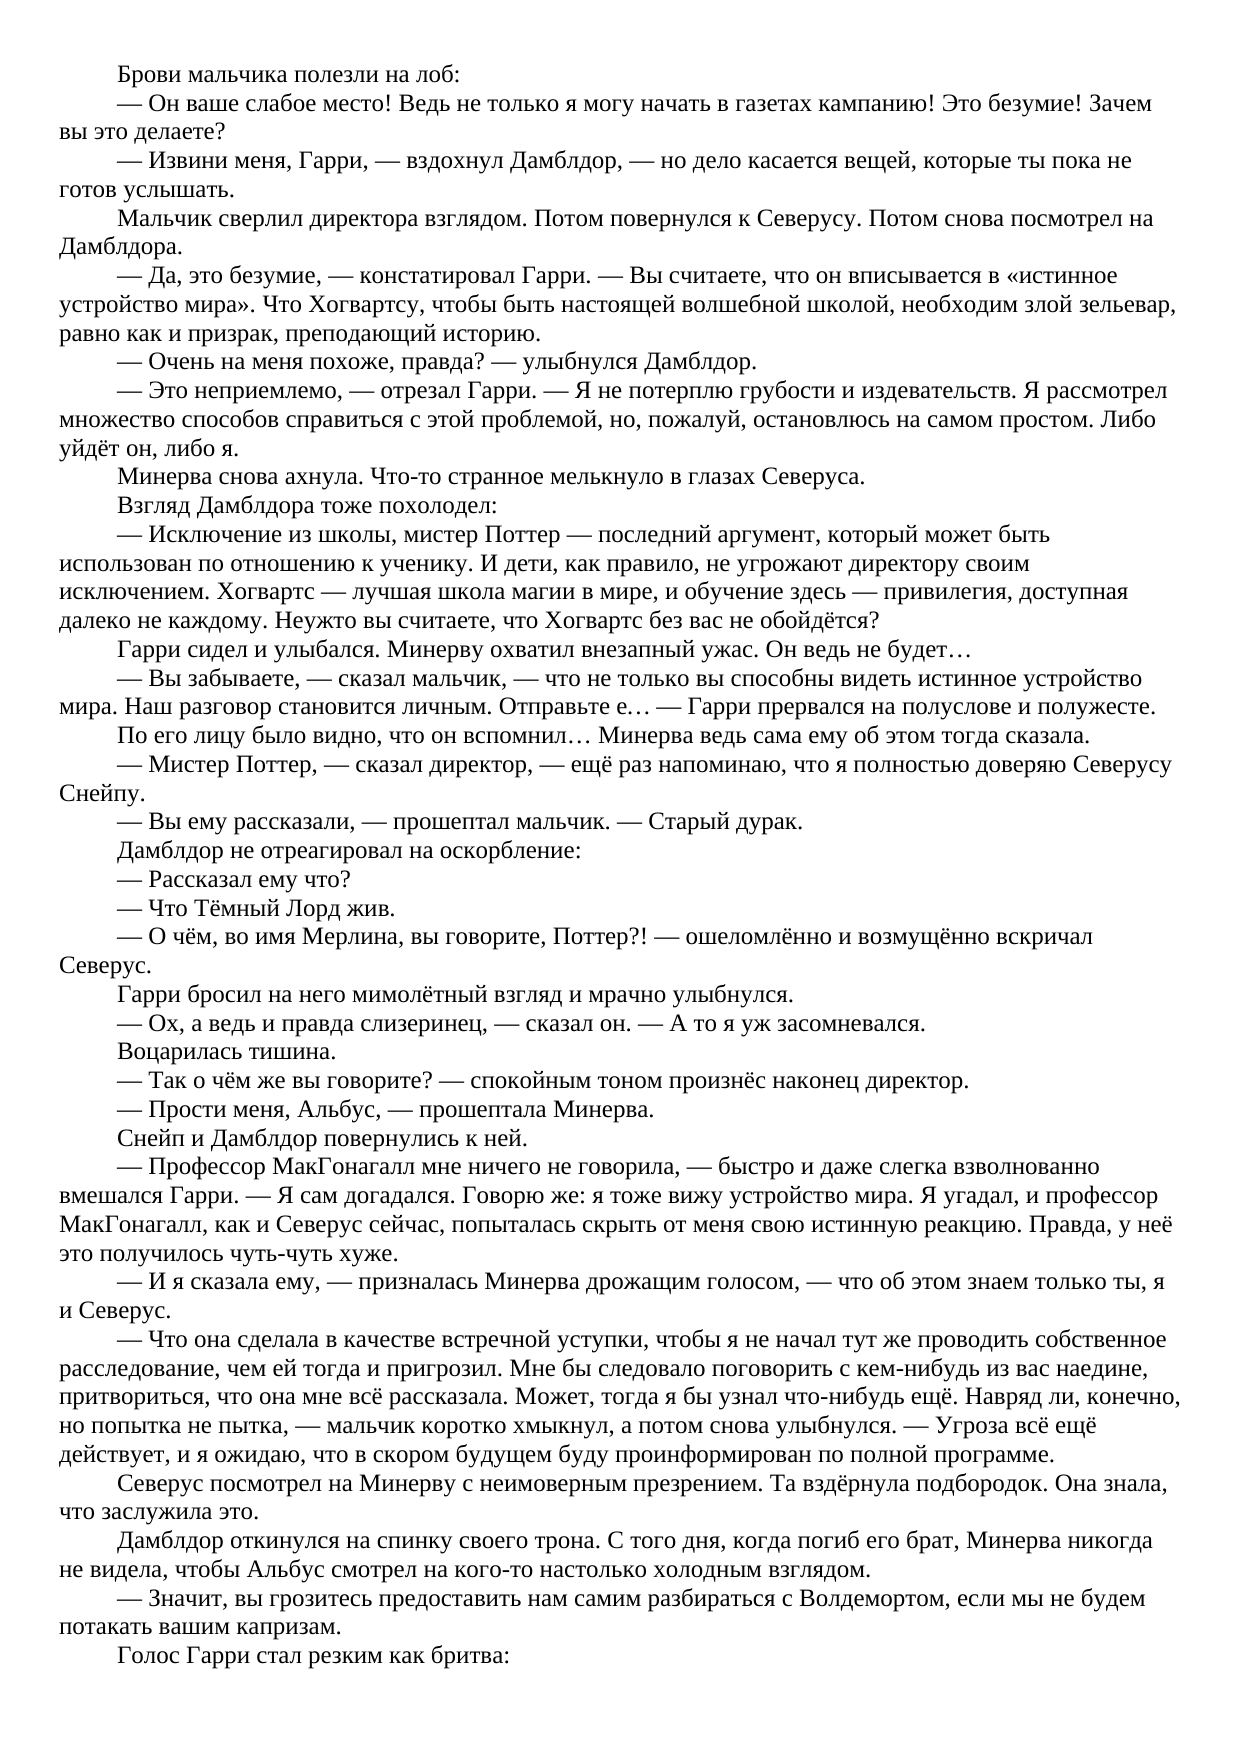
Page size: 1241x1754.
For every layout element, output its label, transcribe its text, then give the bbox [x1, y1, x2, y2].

text Снейп и Дамблдор повернулись к ней. [59, 1123, 1181, 1151]
text — Прости меня, Альбус, — прошептала Минерва. [59, 1094, 1181, 1123]
text Взгляд Дамблдора тоже похолодел: [59, 490, 1181, 519]
text — Вы ему рассказали, — прошептал мальчик. — Старый дурак. [59, 806, 1181, 835]
text — Рассказал ему что? [59, 864, 1181, 893]
text Гарри бросил на него мимолётный взгляд и мрачно улыбнулся. [59, 979, 1181, 1008]
text — Извини меня, Гарри, — вздохнул Дамблдор, — но дело касается вещей, которые ты пока не готов услышать. [59, 145, 1181, 203]
text Минерва снова ахнула. Что-то странное мелькнуло в глазах Северуса. [59, 461, 1181, 490]
text — Исключение из школы, мистер Поттер — последний аргумент, который может быть использован по отношению к ученику. И дети, как правило, не угрожают директору своим исключением. Хогвартс — лучшая школа магии в мире, и обучение здесь — привилегия, доступная далеко не каждому. Неужто вы считаете, что Хогвартс без вас не обойдётся? [59, 519, 1181, 634]
text — Что Тёмный Лорд жив. [59, 893, 1181, 921]
text Воцарилась тишина. [59, 1036, 1181, 1065]
text — Очень на меня похоже, правда? — улыбнулся Дамблдор. [59, 346, 1181, 375]
text Дамблдор не отреагировал на оскорбление: [59, 835, 1181, 864]
text Дамблдор откинулся на спинку своего трона. С того дня, когда погиб его брат, Минерва никогда не видела, чтобы Альбус смотрел на кого-то настолько холодным взглядом. [59, 1525, 1181, 1583]
text — И я сказала ему, — призналась Минерва дрожащим голосом, — что об этом знаем только ты, я и Северус. [59, 1266, 1181, 1324]
text — Что она сделала в качестве встречной уступки, чтобы я не начал тут же проводить собственное расследование, чем ей тогда и пригрозил. Мне бы следовало поговорить с кем-нибудь из вас наедине, притвориться, что она мне всё рассказала. Может, тогда я бы узнал что-нибудь ещё. Навряд ли, конечно, но попытка не пытка, — мальчик коротко хмыкнул, а потом снова улыбнулся. — Угроза всё ещё действует, и я ожидаю, что в скором будущем буду проинформирован по полной программе. [59, 1324, 1181, 1468]
text — О чём, во имя Мерлина, вы говорите, Поттер?! — ошеломлённо и возмущённо вскричал Северус. [59, 921, 1181, 979]
text — Значит, вы грозитесь предоставить нам самим разбираться с Волдемортом, если мы не будем потакать вашим капризам. [59, 1583, 1181, 1640]
text По его лицу было видно, что он вспомнил… Минерва ведь сама ему об этом тогда сказала. [59, 720, 1181, 749]
text — Профессор МакГонагалл мне ничего не говорила, — быстро и даже слегка взволнованно вмешался Гарри. — Я сам догадался. Говорю же: я тоже вижу устройство мира. Я угадал, и профессор МакГонагалл, как и Северус сейчас, попыталась скрыть от меня свою истинную реакцию. Правда, у неё это получилось чуть-чуть хуже. [59, 1151, 1181, 1266]
text — Ох, а ведь и правда слизеринец, — сказал он. — А то я уж засомневался. [59, 1008, 1181, 1036]
text — Это неприемлемо, — отрезал Гарри. — Я не потерплю грубости и издевательств. Я рассмотрел множество способов справиться с этой проблемой, но, пожалуй, остановлюсь на самом простом. Либо уйдёт он, либо я. [59, 375, 1181, 461]
text — Он ваше слабое место! Ведь не только я могу начать в газетах кампанию! Это безумие! Зачем вы это делаете? [59, 88, 1181, 145]
text Голос Гарри стал резким как бритва: [59, 1640, 1181, 1669]
text Гарри сидел и улыбался. Минерву охватил внезапный ужас. Он ведь не будет… [59, 634, 1181, 663]
text — Так о чём же вы говорите? — спокойным тоном произнёс наконец директор. [59, 1065, 1181, 1094]
text — Мистер Поттер, — сказал директор, — ещё раз напоминаю, что я полностью доверяю Северусу Снейпу. [59, 749, 1181, 806]
text Мальчик сверлил директора взглядом. Потом повернулся к Северусу. Потом снова посмотрел на Дамблдора. [59, 203, 1181, 260]
text Северус посмотрел на Минерву с неимоверным презрением. Та вздёрнула подбородок. Она знала, что заслужила это. [59, 1468, 1181, 1525]
text — Да, это безумие, — констатировал Гарри. — Вы считаете, что он вписывается в «истинное устройство мира». Что Хогвартсу, чтобы быть настоящей волшебной школой, необходим злой зельевар, равно как и призрак, преподающий историю. [59, 260, 1181, 346]
text Брови мальчика полезли на лоб: [59, 59, 1181, 88]
text — Вы забываете, — сказал мальчик, — что не только вы способны видеть истинное устройство мира. Наш разговор становится личным. Отправьте е… — Гарри прервался на полуслове и полужесте. [59, 663, 1181, 720]
